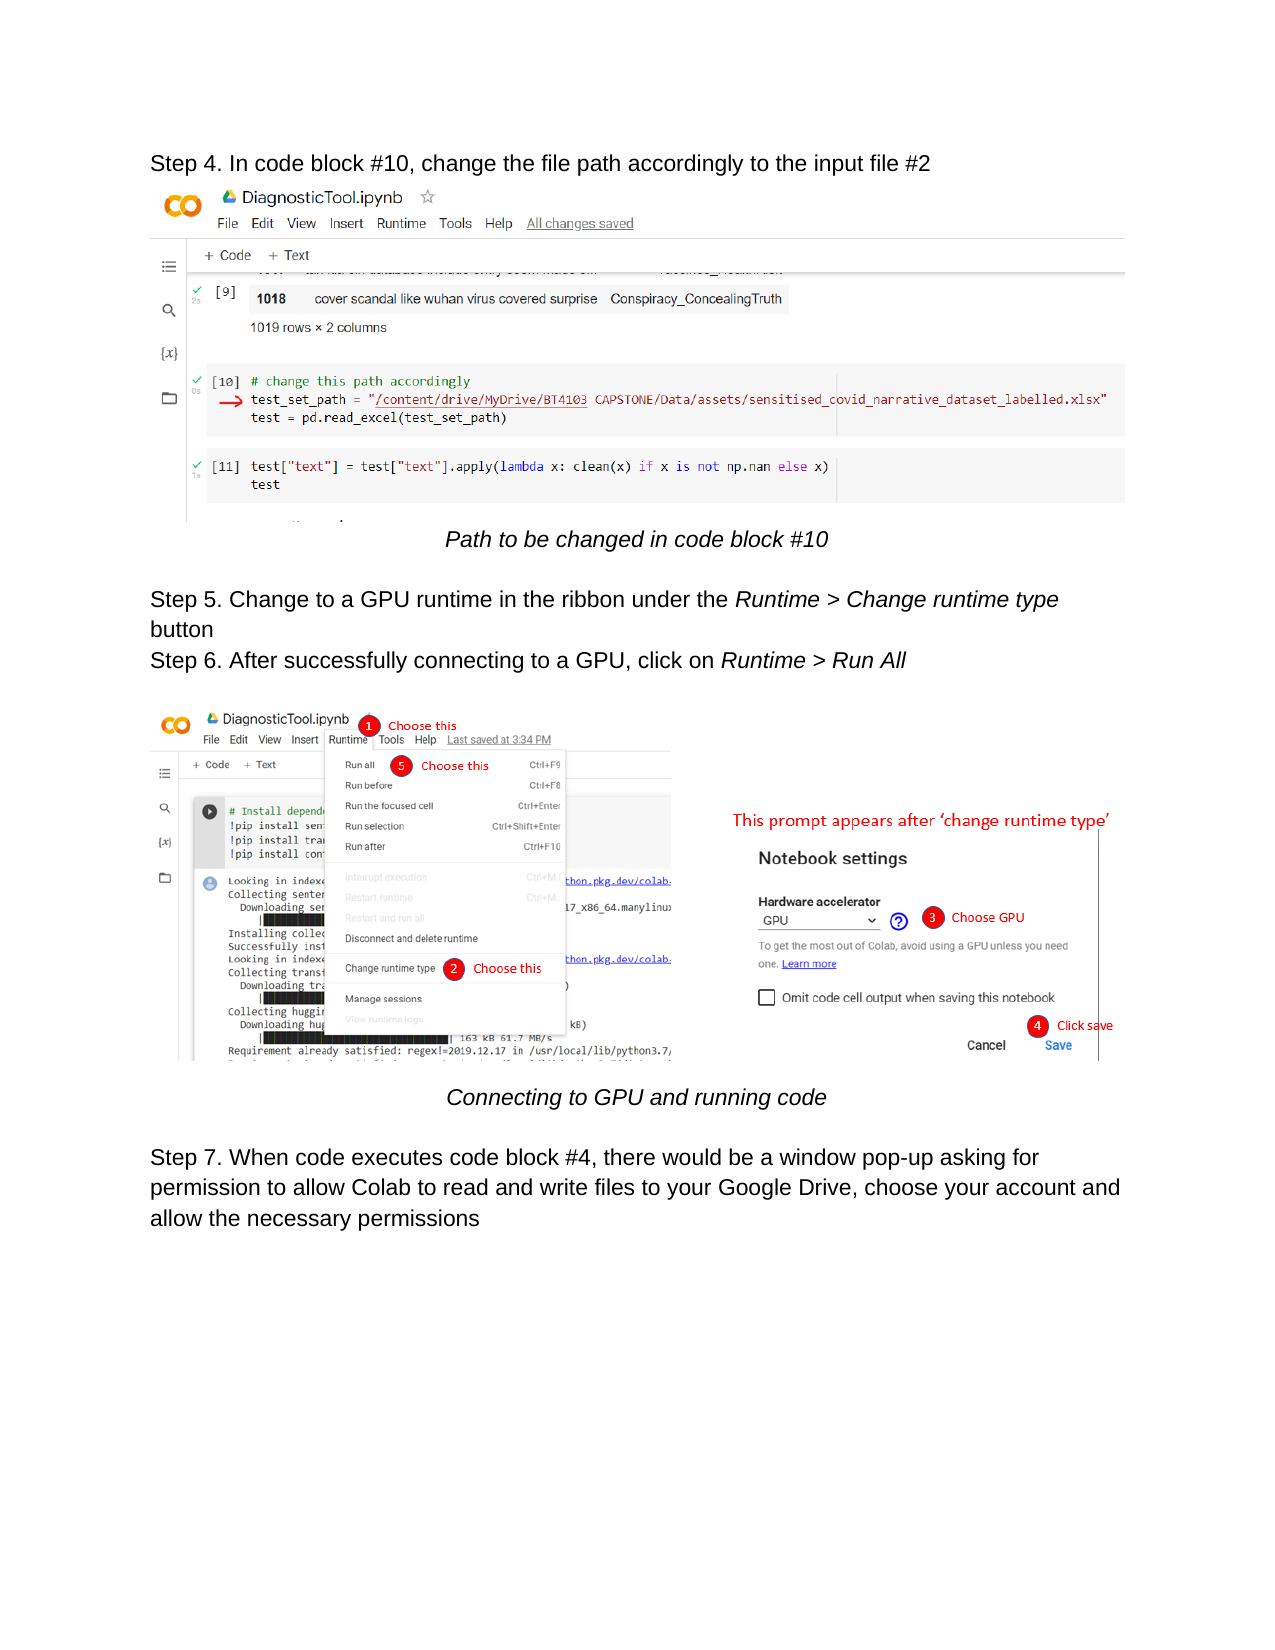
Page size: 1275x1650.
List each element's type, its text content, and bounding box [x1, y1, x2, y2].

text Step 7. When code executes code block #4, there would be a window pop-up asking for permission to allow Colab to read and write files to your Google Drive, choose your account and allow the necessary permissions [150, 1144, 1125, 1231]
picture [150, 180, 1125, 522]
text Step 5. Change to a GPU runtime in the ribbon under the Runtime > Change runtime type button [150, 586, 1125, 643]
picture [150, 707, 1125, 1080]
text Step 6. After successfully connecting to a GPU, click on Runtime > Run All [150, 647, 1125, 673]
text Path to be changed in code block #10 [150, 526, 1125, 552]
text Connecting to GPU and running code [150, 1084, 1125, 1110]
text Step 4. In code block #10, change the file path accordingly to the input file #2 [150, 150, 1125, 176]
